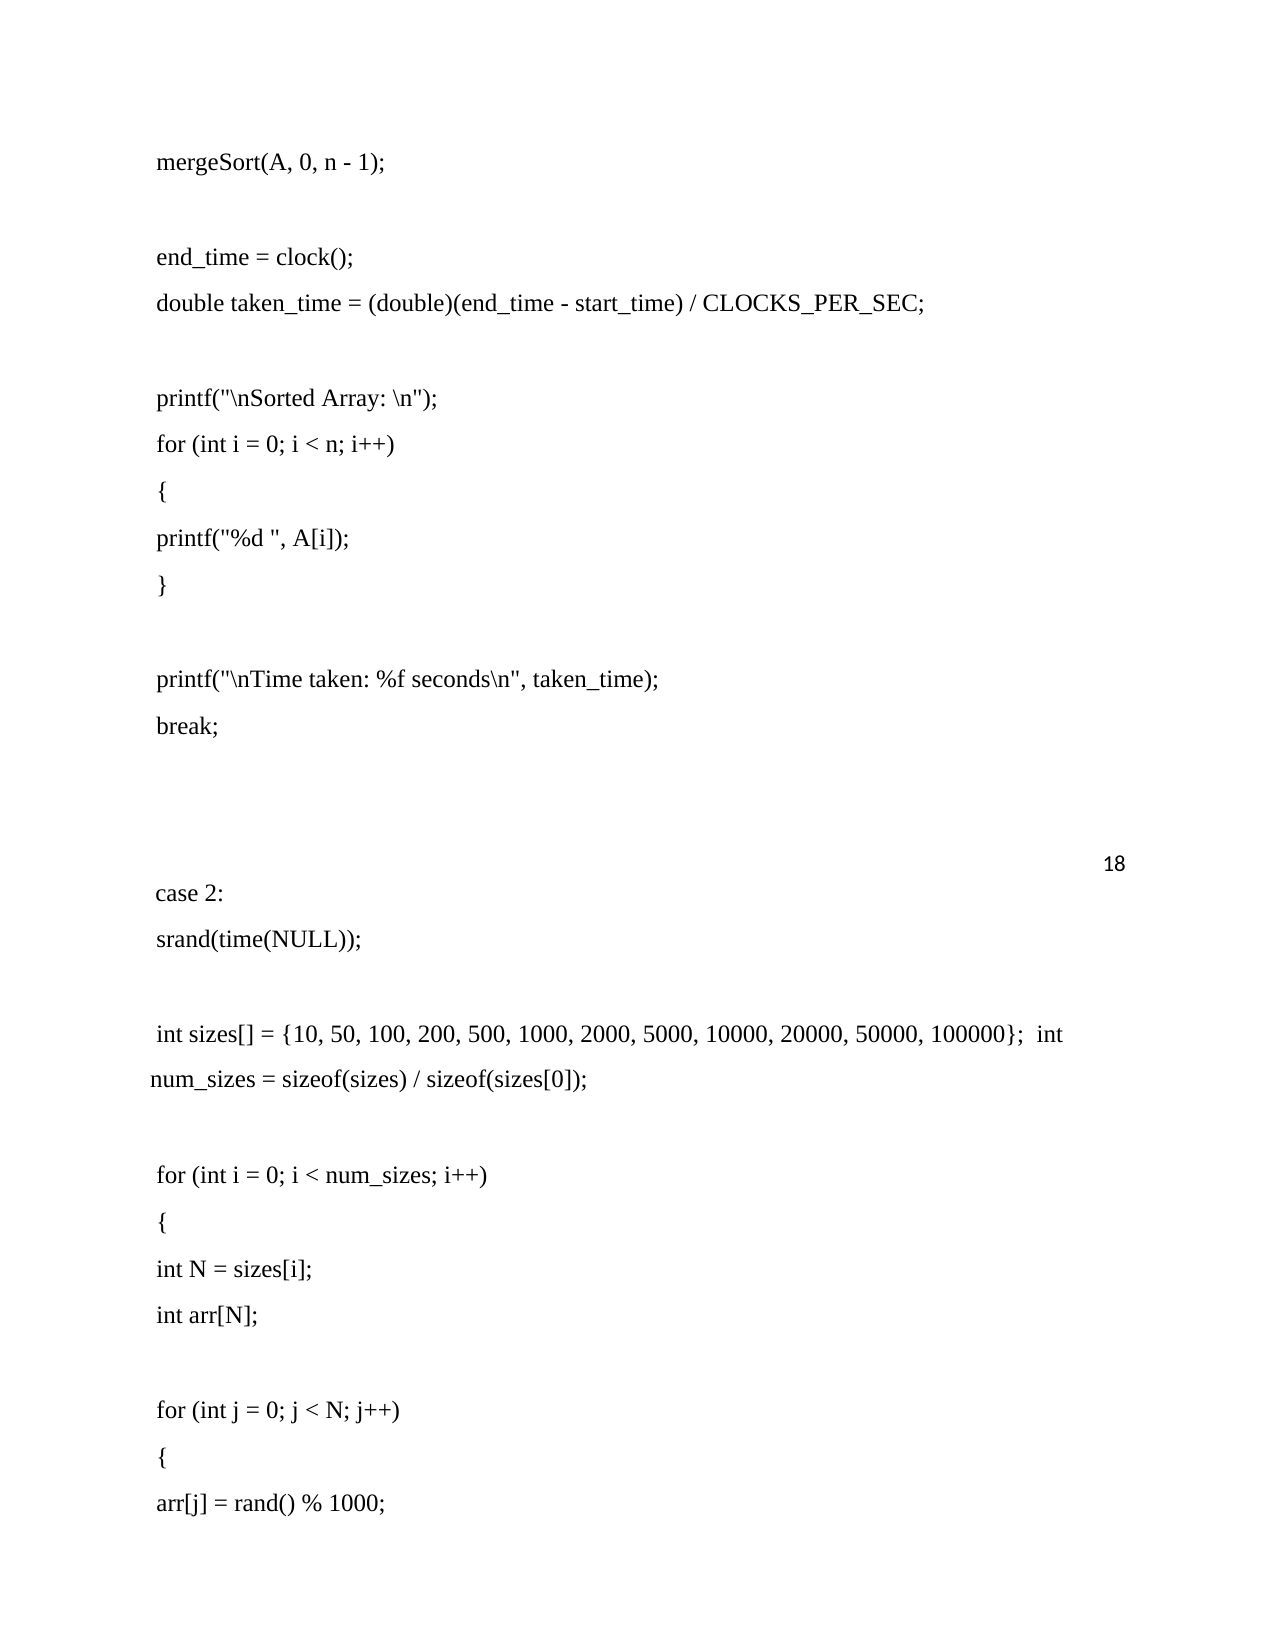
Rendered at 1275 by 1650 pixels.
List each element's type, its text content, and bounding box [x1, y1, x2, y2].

text end_time = clock(); [150, 242, 1161, 270]
text arr[j] = rand() % 1000; [150, 1488, 1161, 1517]
text } [150, 570, 1161, 599]
text { [150, 1207, 1161, 1236]
text printf("\nSorted Array: \n"); [150, 383, 1161, 411]
text int arr[N]; [150, 1301, 1161, 1329]
text { [150, 1442, 1161, 1470]
text int N = sizes[i]; [150, 1254, 1161, 1283]
text break; [150, 711, 1161, 740]
text srand(time(NULL)); [150, 924, 1161, 953]
text printf("%d ", A[i]); [150, 523, 1161, 552]
text for (int j = 0; j < N; j++) [150, 1395, 1161, 1424]
text int sizes[] = {10, 50, 100, 200, 500, 1000, 2000, 5000, 10000, 20000, 50000, 100000}; int num_sizes = sizeof(sizes) / sizeof(sizes[0]); [150, 1019, 1093, 1092]
text double taken_time = (double)(end_time - start_time) / CLOCKS_PER_SEC; [150, 288, 1161, 317]
text { [150, 476, 1161, 505]
text printf("\nTime taken: %f seconds\n", taken_time); [150, 664, 1161, 693]
text case 2: [150, 878, 1161, 906]
text 18 [113, 849, 1125, 878]
text for (int i = 0; i < num_sizes; i++) [150, 1160, 1161, 1189]
text for (int i = 0; i < n; i++) [150, 429, 1161, 458]
text mergeSort(A, 0, n - 1); [150, 147, 1161, 176]
